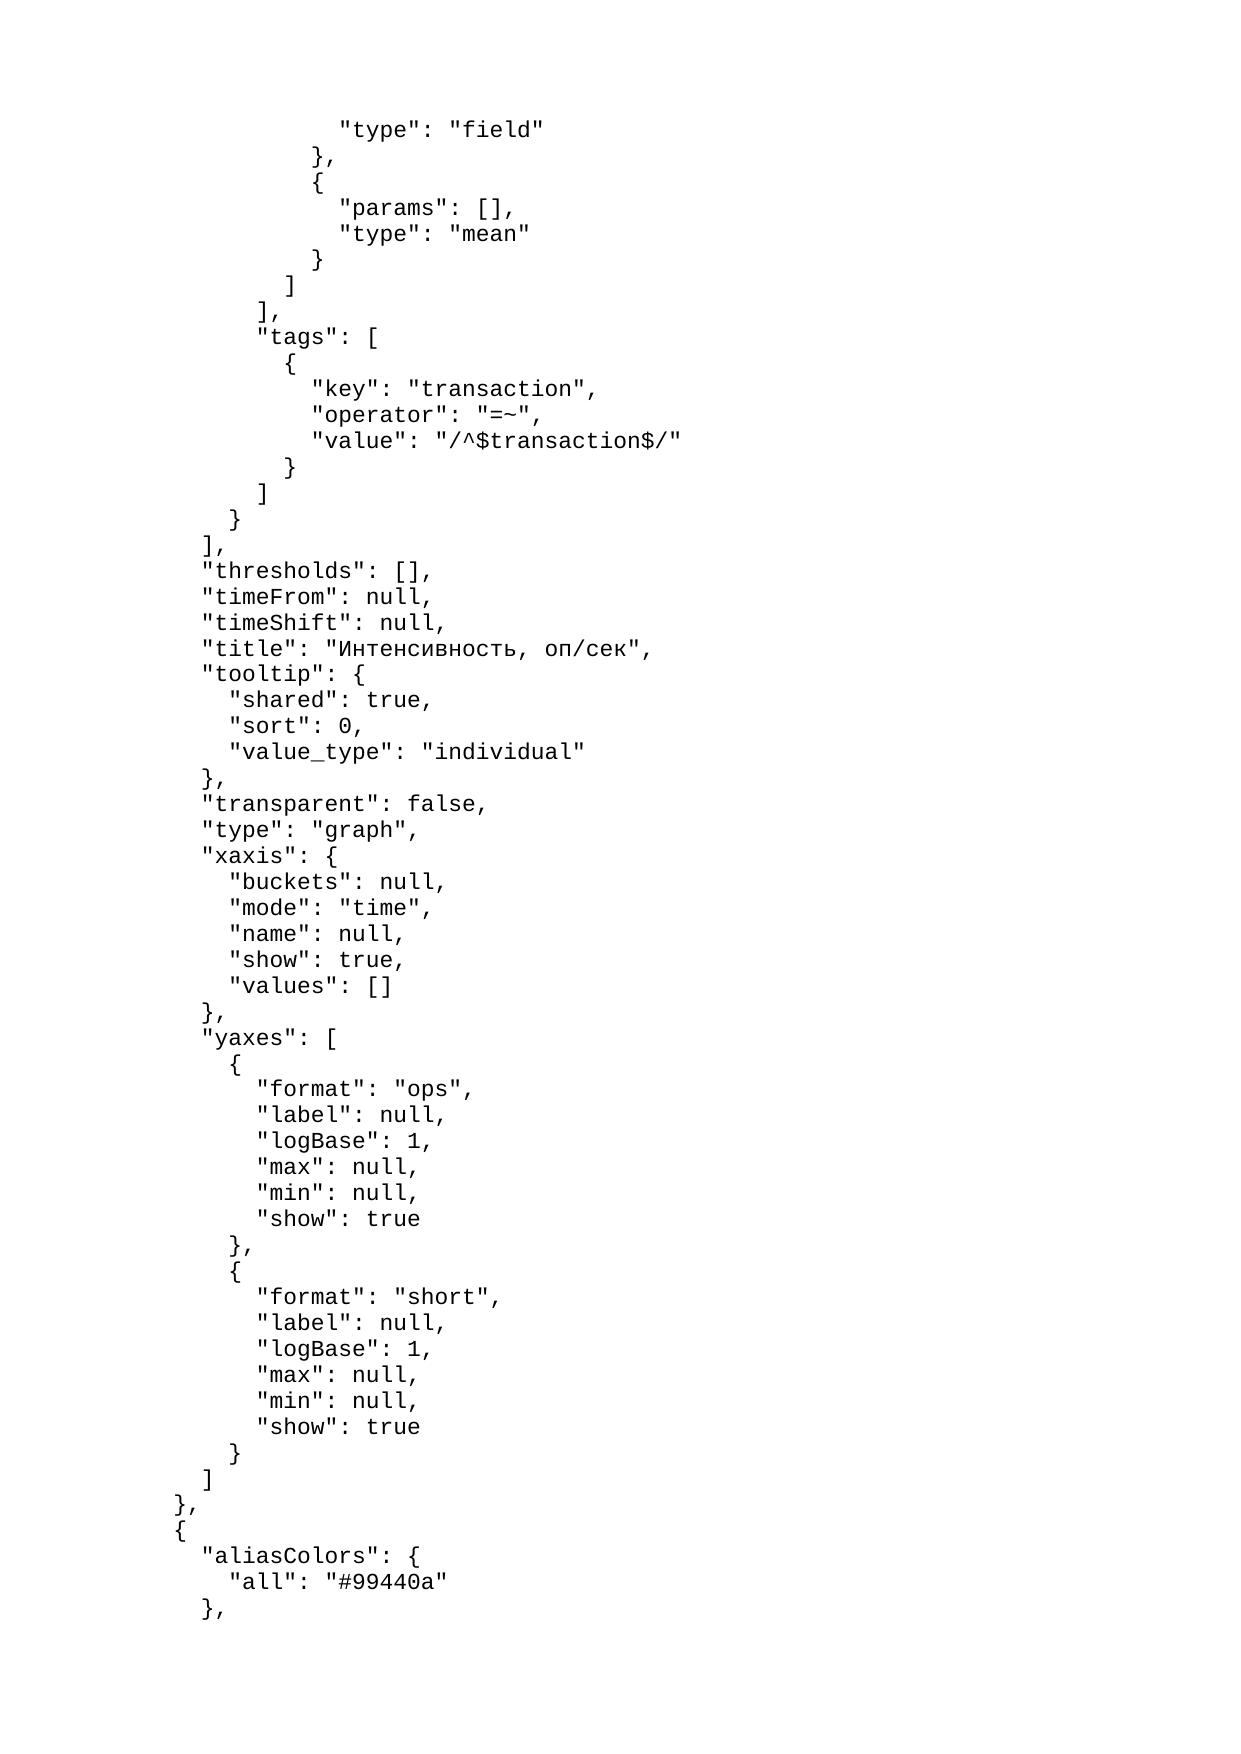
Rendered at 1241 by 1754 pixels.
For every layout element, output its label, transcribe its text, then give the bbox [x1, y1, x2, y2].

text } [118, 455, 1152, 481]
text "format": "short", [118, 1285, 1152, 1311]
text "thresholds": [], [118, 559, 1152, 585]
text "label": null, [118, 1104, 1152, 1130]
text "format": "ops", [118, 1078, 1152, 1104]
text "min": null, [118, 1182, 1152, 1207]
text "tooltip": { [118, 663, 1152, 689]
text "all": "#99440a" [118, 1571, 1152, 1597]
text "key": "transaction", [118, 377, 1152, 403]
text "min": null, [118, 1389, 1152, 1415]
text "xaxis": { [118, 844, 1152, 870]
text "operator": "=~", [118, 403, 1152, 429]
text { [118, 352, 1152, 377]
text "show": true [118, 1207, 1152, 1233]
text }, [118, 1493, 1152, 1519]
text "timeFrom": null, [118, 585, 1152, 611]
text ], [118, 533, 1152, 559]
text "show": true, [118, 948, 1152, 974]
text ] [118, 1467, 1152, 1493]
text "params": [], [118, 196, 1152, 222]
text "type": "graph", [118, 818, 1152, 844]
text ] [118, 481, 1152, 507]
text "value": "/^$transaction$/" [118, 429, 1152, 455]
text "transparent": false, [118, 792, 1152, 818]
text "values": [] [118, 974, 1152, 1000]
text "yaxes": [ [118, 1026, 1152, 1052]
text "timeShift": null, [118, 611, 1152, 637]
text { [118, 1259, 1152, 1285]
text "type": "field" [118, 118, 1152, 144]
text "label": null, [118, 1311, 1152, 1337]
text "show": true [118, 1415, 1152, 1441]
text }, [118, 1000, 1152, 1026]
text "aliasColors": { [118, 1545, 1152, 1571]
text }, [118, 767, 1152, 792]
text ], [118, 300, 1152, 326]
text } [118, 1441, 1152, 1467]
text "value_type": "individual" [118, 741, 1152, 767]
text ] [118, 274, 1152, 300]
text "logBase": 1, [118, 1337, 1152, 1363]
text }, [118, 144, 1152, 170]
text "logBase": 1, [118, 1130, 1152, 1156]
text "type": "mean" [118, 222, 1152, 248]
text "sort": 0, [118, 715, 1152, 741]
text "mode": "time", [118, 896, 1152, 922]
text { [118, 170, 1152, 196]
text }, [118, 1597, 1152, 1622]
text { [118, 1052, 1152, 1078]
text "title": "Интенсивность, оп/сек", [118, 637, 1152, 663]
text "name": null, [118, 922, 1152, 948]
text "buckets": null, [118, 870, 1152, 896]
text { [118, 1519, 1152, 1545]
text }, [118, 1233, 1152, 1259]
text "max": null, [118, 1156, 1152, 1182]
text "tags": [ [118, 326, 1152, 352]
text } [118, 507, 1152, 533]
text } [118, 248, 1152, 274]
text "shared": true, [118, 689, 1152, 715]
text "max": null, [118, 1363, 1152, 1389]
